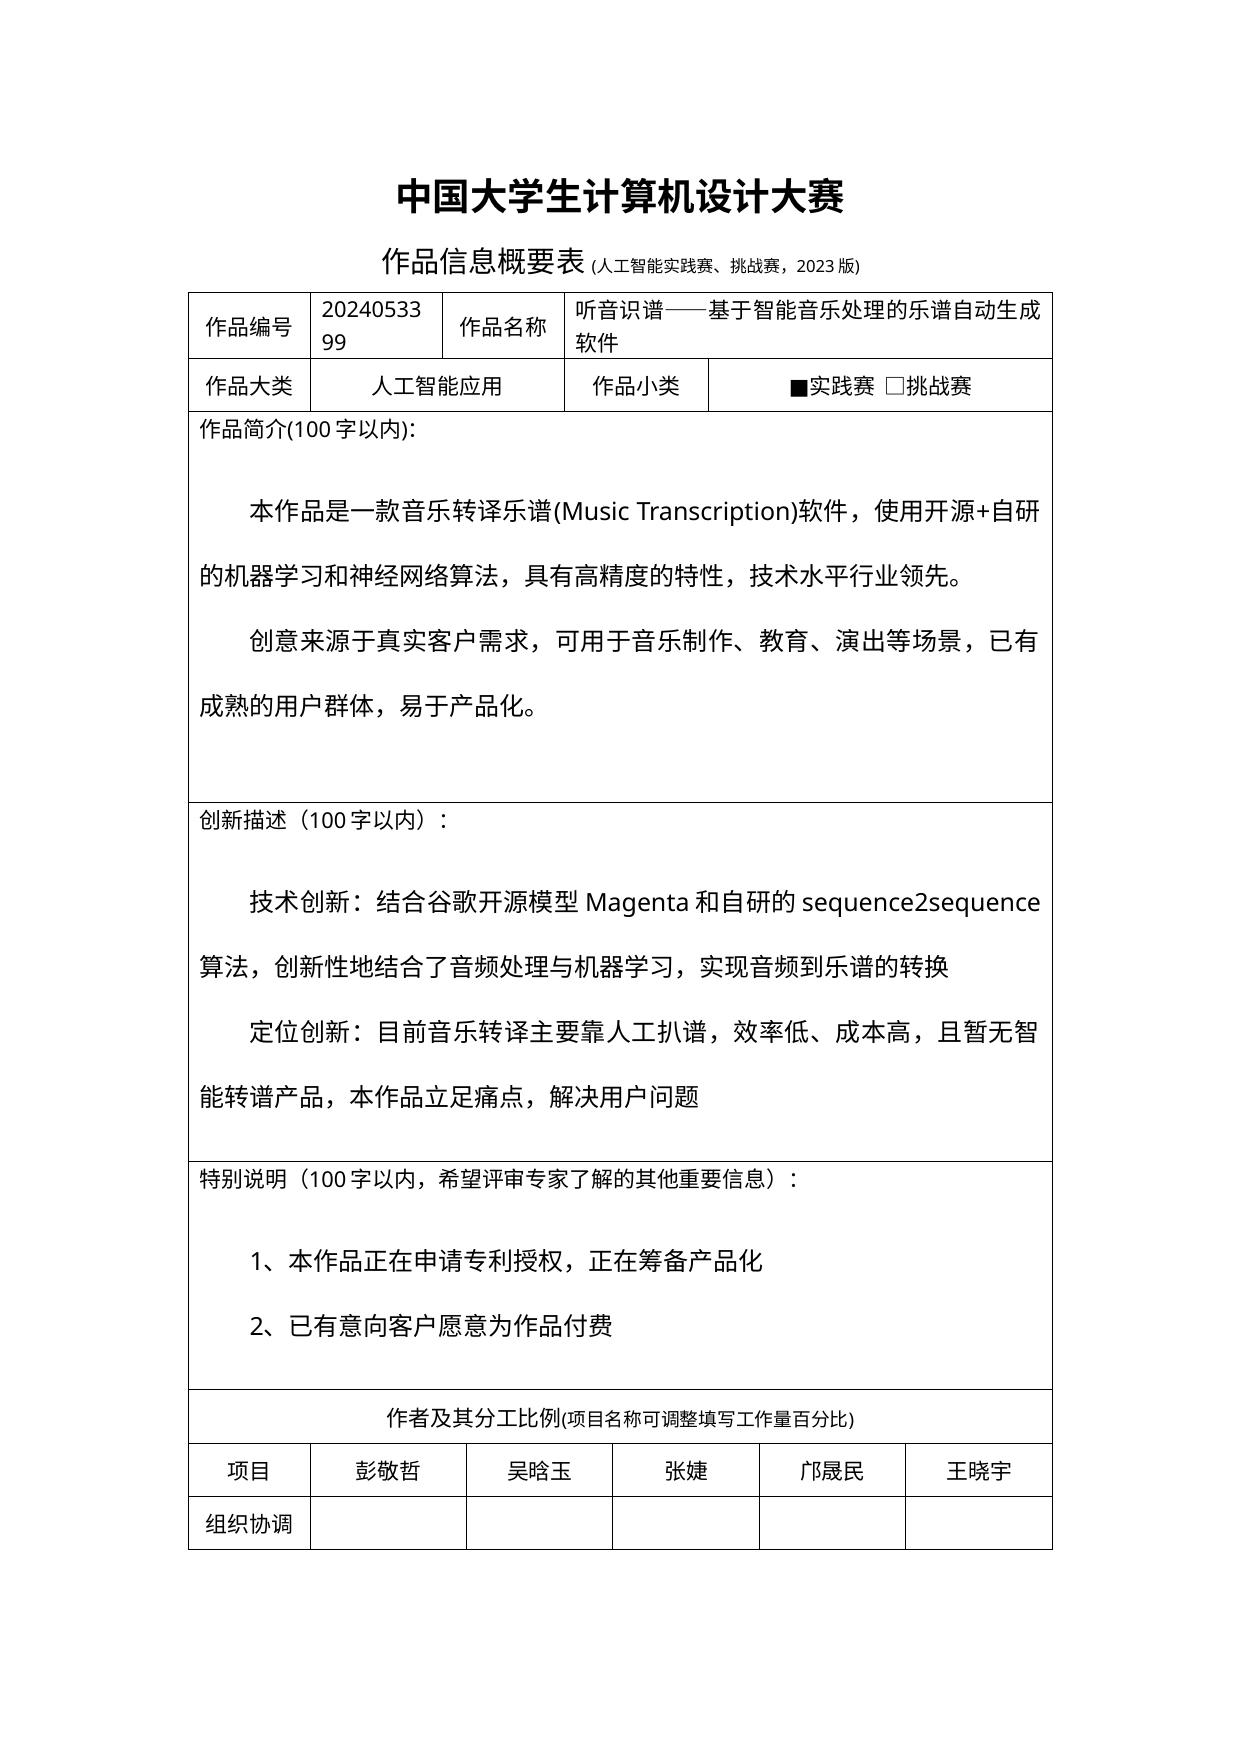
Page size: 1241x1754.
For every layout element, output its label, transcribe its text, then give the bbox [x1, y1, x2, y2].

table_cell 作者及其分工比例(项目名称可调整填写工作量百分比) [189, 1390, 1052, 1442]
table_cell 人工智能应用 [311, 359, 564, 411]
table_header 作品编号 [189, 293, 310, 358]
table_cell 创新描述（100字以内）： 技术创新：结合谷歌开源模型Magenta和自研的sequence2sequence算法，创新性地结合了音频处理与机器学习，实现音频到乐谱的转换 定位创新：目前音乐转译主要靠人工扒谱，效率低、成本高，且暂无智能转谱产品，本作品立足痛点，解决用户问题 [189, 803, 1052, 1161]
table_cell [906, 1497, 1052, 1549]
table_cell [760, 1497, 905, 1549]
table_cell 作品小类 [565, 359, 708, 411]
table_cell 彭敬哲 [311, 1444, 466, 1496]
table_cell 项目 [189, 1444, 310, 1496]
text 作品信息概要表 (人工智能实践赛、挑战赛，2023版) [187, 227, 1053, 292]
table_cell 特别说明（100字以内，希望评审专家了解的其他重要信息）： 本作品正在申请专利授权，正在筹备产品化 已有意向客户愿意为作品付费 [189, 1162, 1052, 1389]
table_cell 张婕 [613, 1444, 759, 1496]
table_cell 吴晗玉 [467, 1444, 612, 1496]
table_cell [613, 1497, 759, 1549]
table_cell 作品简介(100字以内)： 本作品是一款音乐转译乐谱(Music Transcription)软件，使用开源+自研的机器学习和神经网络算法，具有高精度的特性，技术水平行业领先。 创意来源于真实客户需求，可用于音乐制作、教育、演出等场景，已有成熟的用户群体，易于产品化。 [189, 412, 1052, 802]
table_cell [311, 1497, 466, 1549]
table_cell [467, 1497, 612, 1549]
table_cell 作品大类 [189, 359, 310, 411]
text 中国大学生计算机设计大赛 [187, 162, 1053, 227]
table_header 作品名称 [443, 293, 564, 358]
table_cell 组织协调 [189, 1497, 310, 1549]
table_cell 邝晟民 [760, 1444, 905, 1496]
table_header 2024053399 [311, 293, 442, 358]
table_cell ■实践赛 □挑战赛 [709, 359, 1052, 411]
table_header 听音识谱——基于智能音乐处理的乐谱自动生成软件 [565, 293, 1052, 358]
table_cell 王晓宇 [906, 1444, 1052, 1496]
